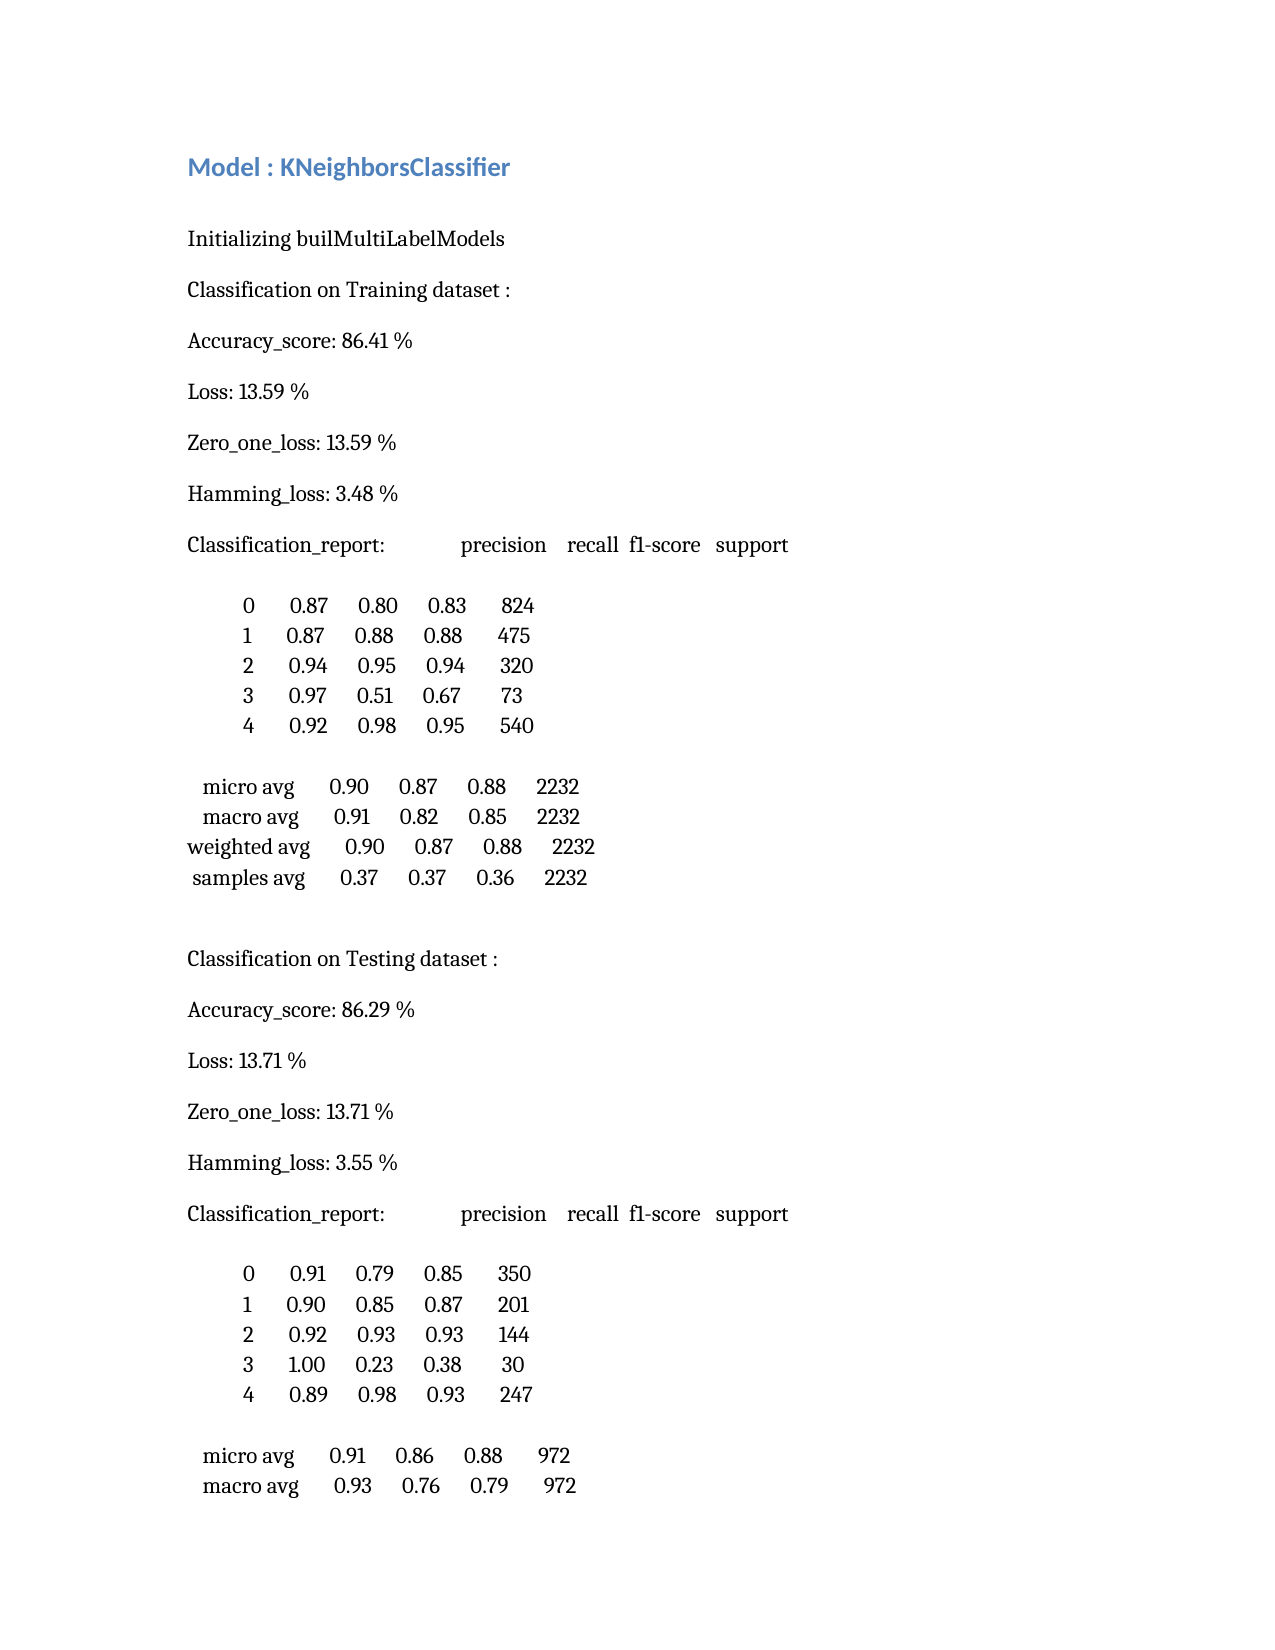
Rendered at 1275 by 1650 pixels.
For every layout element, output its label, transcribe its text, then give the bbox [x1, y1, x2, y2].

text Hamming_loss: 3.48 % [187, 481, 1087, 507]
text Accuracy_score: 86.41 % [187, 328, 1087, 354]
text Classification on Training dataset : [187, 277, 1087, 303]
text Zero_one_loss: 13.59 % [187, 430, 1087, 456]
text Zero_one_loss: 13.71 % [187, 1099, 1087, 1125]
text Loss: 13.71 % [187, 1048, 1087, 1074]
text Accuracy_score: 86.29 % [187, 997, 1087, 1023]
text Loss: 13.59 % [187, 379, 1087, 405]
text Classification on Testing dataset : [187, 946, 1087, 972]
text Hamming_loss: 3.55 % [187, 1150, 1087, 1176]
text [187, 1201, 1087, 1499]
text Initializing builMultiLabelModels [187, 226, 1087, 252]
subtitle Model : KNeighborsClassifier [187, 150, 1087, 221]
text Classification_report: precision recall f1-score support 0 0.87 0.80 0.83 824 1 0.87 0.88 0.88 475 2 0.94 0.95 0.94 320 3 0.97 0.51 0.67 73 4 0.92 0.98 0.95 540 micro avg 0.90 0.87 0.88 2232 macro avg 0.91 0.82 0.85 2232 weighted avg 0.90 0.87 0.88 2232 samples avg 0.37 0.37 0.36 2232 [187, 532, 1087, 921]
